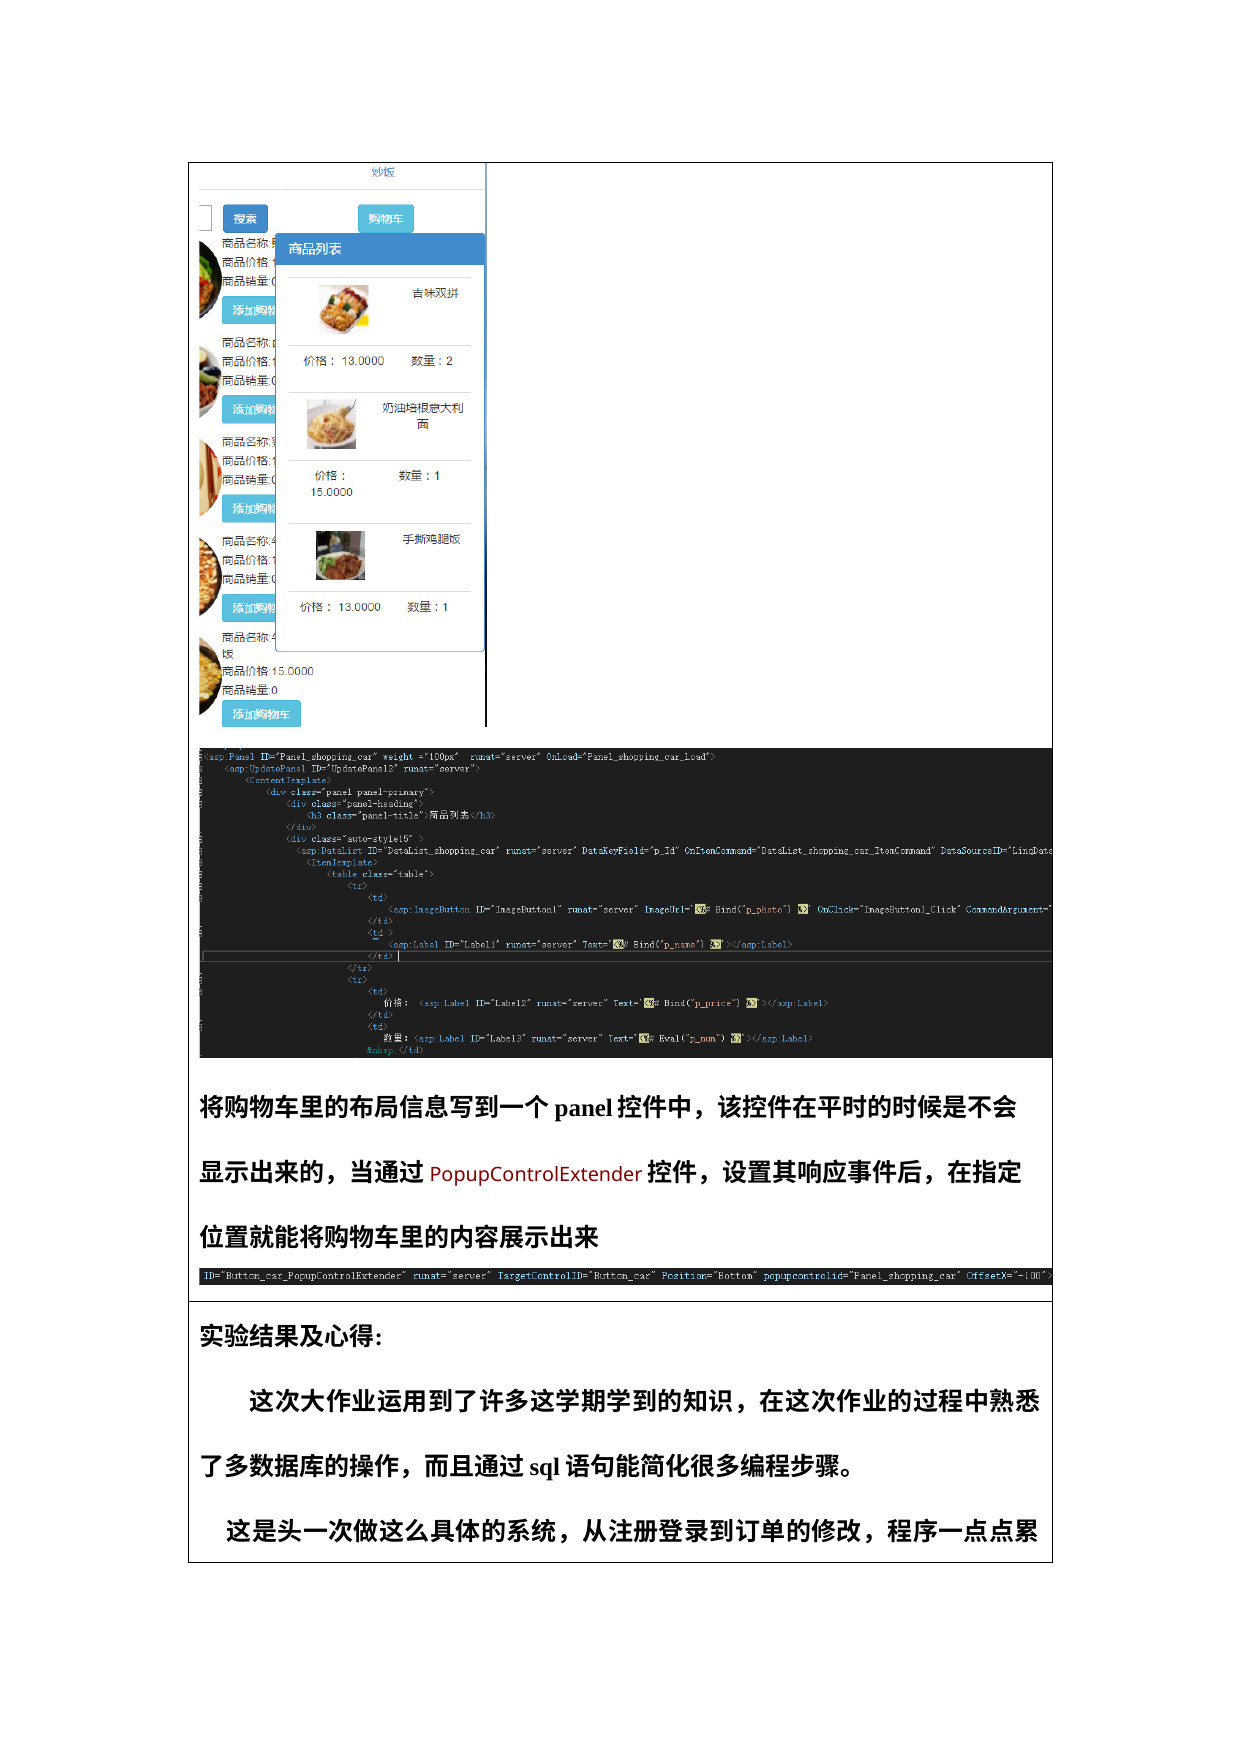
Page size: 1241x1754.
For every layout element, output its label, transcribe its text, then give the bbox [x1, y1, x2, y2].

table_cell 实验内容及步骤： 我主要负责系统中买家模块的业务代码和总体页面的设计 买家模块结构图： 下面将分模块来讲述系统的结构 买家信息模块： 上图为登录界面，简单的注册登录功能和验证码功能 使用一个随机数，只会程序会检测输入框内的文本与其是否一致 因为买家和卖的的登录界面都在一个地方，所以在登录过程中会创建SellService、buyerIntSer两个实例，通过他们的landing方法判断在数据库中是否有对应用户信息 在landing方法中调用了一个Exist的方法，将用户名、密码传过去，最终转换成对数据库的访问，得到一个布尔值 如果返回值为真，就在Session中加入一系列参数，然后将页面跳转到默认页面 之后类似的账户充值、修改密码、个人信息展示等用户信息都用buyerIntSer 中的方法实现 修改密码的程序段： public void Updatepassword(string account, string password) { buyer_Entity B = new buyer_Entity(); B.B_account = account; B.B_password = password; Date.UpDatePassword(B); } 充值金额的程序段 //--买家充值-- /// <summary> /// AddMoney函数的功能：买家充值 /// </summary> /// <param name="account">买家账户</param> /// <param name="money">充值金额</param> public void AddMoney(string account, double money) { buyer_Entity B = new buyer_Entity(); B.B_account = account; B.B_balance = money; Date.addmoney(B); } 提价订单程序段 //--提交计算模块-- /// <summary> /// SubmitOrder函数的功能：提交订单 /// </summary> /// <param name="Oid">订单ID</param> /// <param name="price">商品价格</param> /// <param name="num">商品数量</param> public void SubmitOrderItem(int Oid, int Pid, double price, int num, DateTime time) { b_order_item_Entity I = new b_order_item_Entity(); I.B_o_id = Oid; I.P_id = Pid; I.P_price = price; I.P_num = num; Date.InsertToOrderItem(I); } 每一个具体功能都用一个页面来实现，因为使用了母版页，所以在每一个界面中只需要改变核心区域的代码即可 这些就是母版页中引用的功能模块 用户信息的母版页： 下面是显示个人信息的web窗体 在编写显示用户信息的页面是，代码量就会少很多 <%@ Page Title="" Language="C#" MasterPageFile="~/ModifyUser.Master" AutoEventWireup="true" CodeBehind="showInformationOfBuyer.aspx.cs" Inherits="高校食堂自助配餐系统.buyer.showInformationOfBuyer" %> <%@ Register Src="~/control_buyer/C_showInformationOfBuyer.ascx" TagPrefix="uc1" TagName="C_showInformationOfBuyer" %> <%@ Register Src="~/control_buyer/C_NavStatus.ascx" TagPrefix="uc1" TagName="C_NavStatus" %> <%@ Register Src="~/control_buyer/C_LoginStatus.ascx" TagPrefix="uc1" TagName="C_LoginStatus" %> <asp:Content ID="Content1" ContentPlaceHolderID="ContentPlaceHolder3" runat="server"> <uc1:C_LoginStatus runat="server" ID="C_LoginStatus" /> </asp:Content> <asp:Content ID="Content2" ContentPlaceHolderID="ContentPlaceHolder2" runat="server"> <uc1:C_NavStatus runat="server" ID="C_NavStatus" /> </asp:Content> <asp:Content ID="Content3" ContentPlaceHolderID="ContentPlaceHolder1" runat="server"> <uc1:C_showInformationOfBuyer runat="server" ID="C_showInformationOfBuyer" /> </asp:Content> 使用asp:content，对特定ID号的内容进行更改就能完成页面的设计 这是就最终的效果图，中间的内容被C_showInformationOfBuyer.ascx代替，而其余网页中相同的部分就不用更改。 主界面商品展示的实现 程序采用datalist来显示所有的菜品，list中的每一个item包含菜品的图片、名称、价格 其中点击图片还能进入物品的详情页面 protected void ImageButton1_Click(object sender, ImageClickEventArgs e) { ImageButton b = sender as ImageButton; string id = b.CommandArgument; Response.Redirect("~/ProductDetail.aspx?id=" + id + ""); } 通过QueryString将id传到下一个页面 在这个页面通过对ID的选择，将相应的菜品信息显示出来，同时根据id在数据库中找到其他用户对这个商品的评价。 在菜品的上面有一些分类信息和搜索功能 两种功能的实现都是通过QueryString 将传递的关键字，然后刷新页面实现的 这是通过点击不同的按钮，将菜品通过category传递到当前页面 在页面载入的时候 通过select语句筛选数据库中的菜品，将得到的数据集绑定在datalist中，这样就能达到筛选菜品的功能了 同时 程序通过一个ajax控件PopupControlExtender在点击的时候会在界面上弹出一个悬浮框 将购物车里的布局信息写到一个panel控件中，该控件在平时的时候是不会显示出来的，当通过PopupControlExtender 控件，设置其响应事件后，在指定位置就能将购物车里的内容展示出来 [189, 163, 1052, 1301]
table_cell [189, 1302, 1052, 1562]
